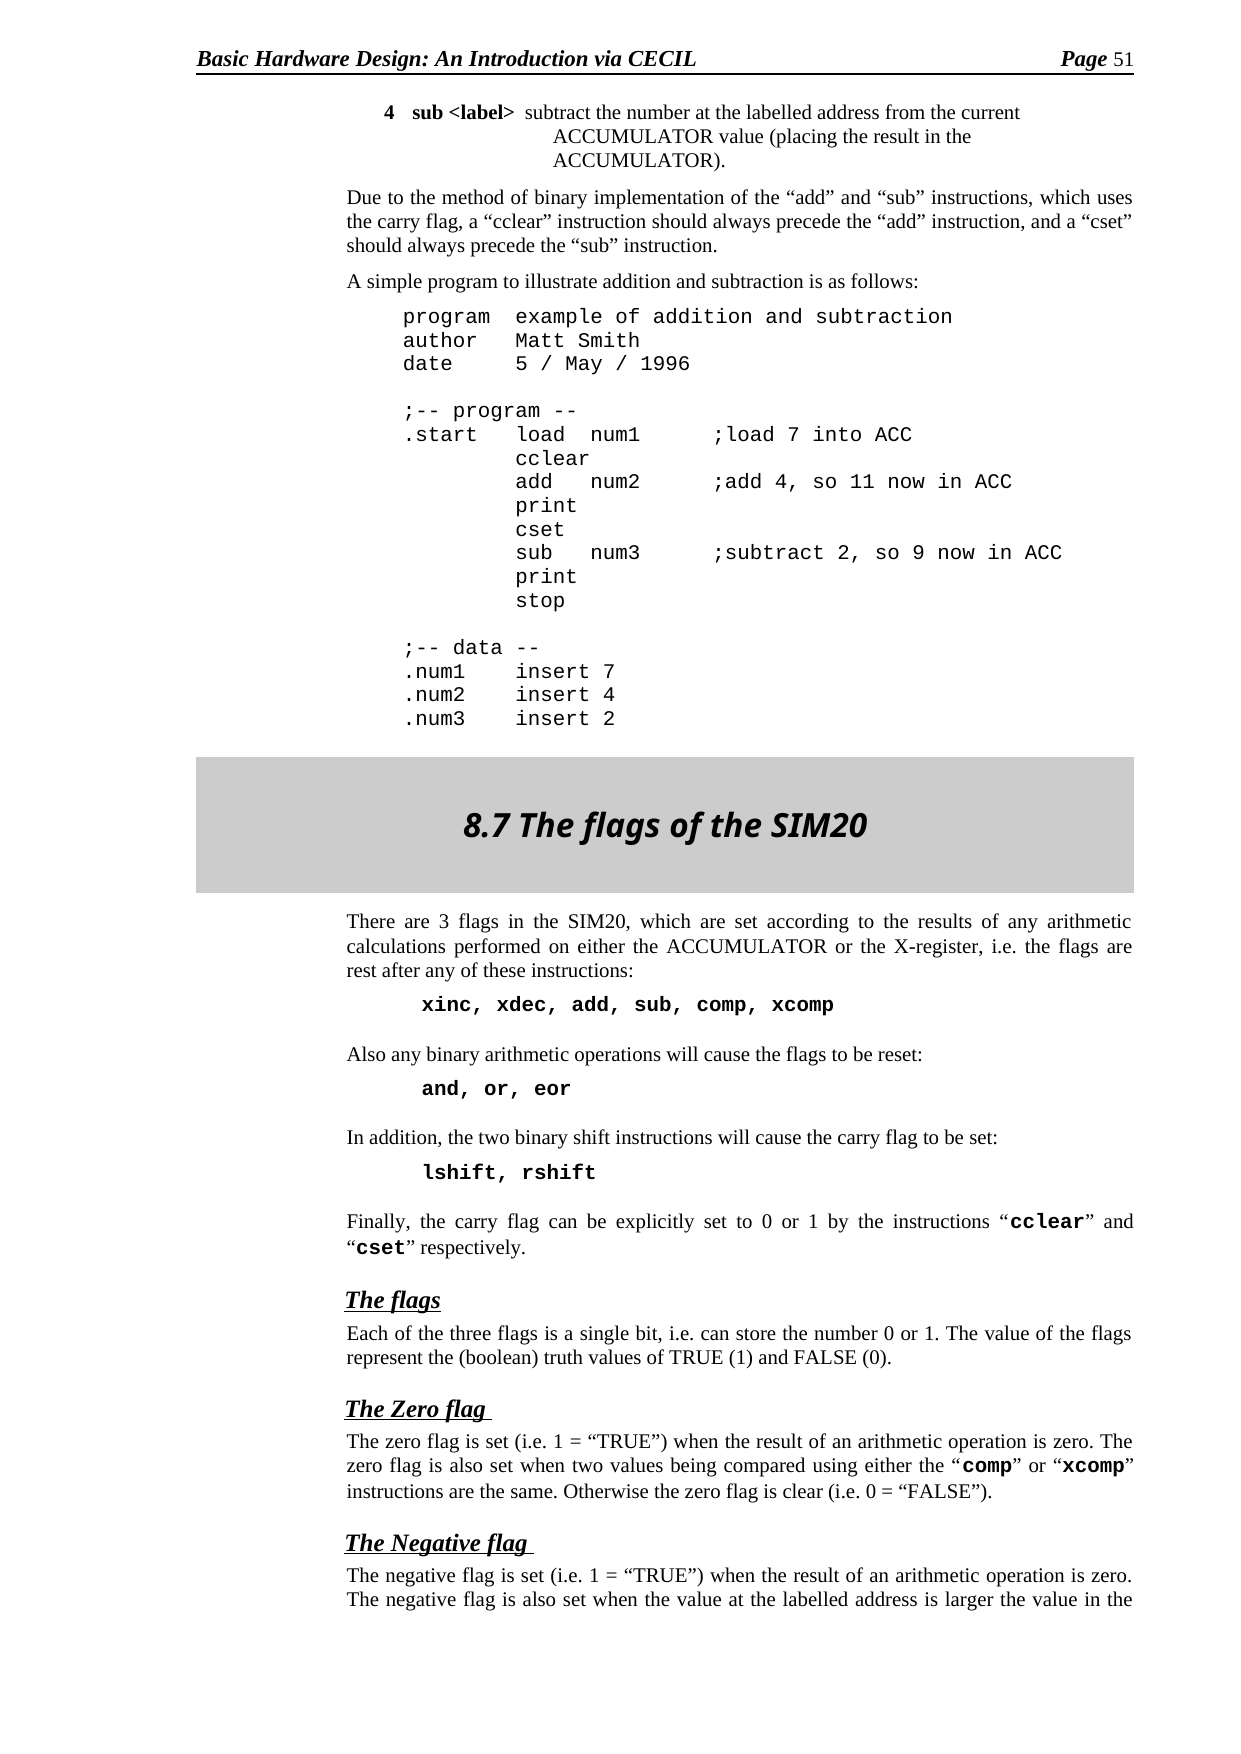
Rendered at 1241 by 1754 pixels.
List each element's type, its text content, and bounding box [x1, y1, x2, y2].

text sub num3 ;subtract 2, so 9 now in ACC [346, 542, 1134, 566]
text .num1 insert 7 [346, 661, 1134, 684]
text Due to the method of binary implementation of the “add” and “sub” instructions, which uses the carry flag, a “cclear” instruction should always precede the “add” instruction, and a “cset” should always precede the “sub” instruction. [346, 185, 1134, 257]
text .num3 insert 2 [346, 708, 1134, 732]
text add num2 ;add 4, so 11 now in ACC [346, 471, 1134, 495]
text A simple program to illustrate addition and subtraction is as follows: [346, 269, 1134, 293]
text The zero flag is set (i.e. 1 = “TRUE”) when the result of an arithmetic operation is zero. The zero flag is also set when two values being compared using either the “comp” or “xcomp” instructions are the same. Otherwise the zero flag is clear (i.e. 0 = “FALSE”). [346, 1429, 1134, 1503]
text There are 3 flags in the SIM20, which are set according to the results of any arithmetic calculations performed on either the ACCUMULATOR or the X-register, i.e. the flags are rest after any of these instructions: [346, 909, 1134, 982]
text In addition, the two binary shift instructions will cause the carry flag to be set: [346, 1125, 1134, 1149]
text cset [346, 519, 1134, 542]
text Each of the three flags is a single bit, i.e. can store the number 0 or 1. The value of the flags represent the (boolean) truth values of TRUE (1) and FALSE (0). [346, 1321, 1134, 1369]
text program example of addition and subtraction [346, 306, 1134, 329]
text print [346, 495, 1134, 519]
text cclear [346, 448, 1134, 471]
text stop [346, 590, 1134, 613]
text ;-- program -- [346, 401, 1134, 424]
text 8.7 The flags of the SIM20 [196, 757, 1134, 893]
text lshift, rshift [346, 1162, 1134, 1186]
subtitle The Negative flag [344, 1528, 1134, 1556]
text author Matt Smith [346, 329, 1134, 353]
text Finally, the carry flag can be explicitly set to 0 or 1 by the instructions “cclear” and “cset” respectively. [346, 1209, 1134, 1261]
text Also any binary arithmetic operations will cause the flags to be reset: [346, 1041, 1134, 1066]
text ;-- data -- [346, 637, 1134, 661]
subtitle The Zero flag [344, 1394, 1134, 1422]
text xinc, xdec, add, sub, comp, xcomp [346, 994, 1134, 1018]
text .start load num1 ;load 7 into ACC [346, 424, 1134, 448]
text 4 sub <label> subtract the number at the labelled address from the current ACCUMULATOR value (placing the result in the ACCUMULATOR). [384, 100, 1134, 172]
text date 5 / May / 1996 [346, 353, 1134, 377]
subtitle The flags [344, 1286, 1134, 1314]
text .num2 insert 4 [346, 684, 1134, 708]
text print [346, 566, 1134, 590]
text and, or, eor [346, 1078, 1134, 1102]
